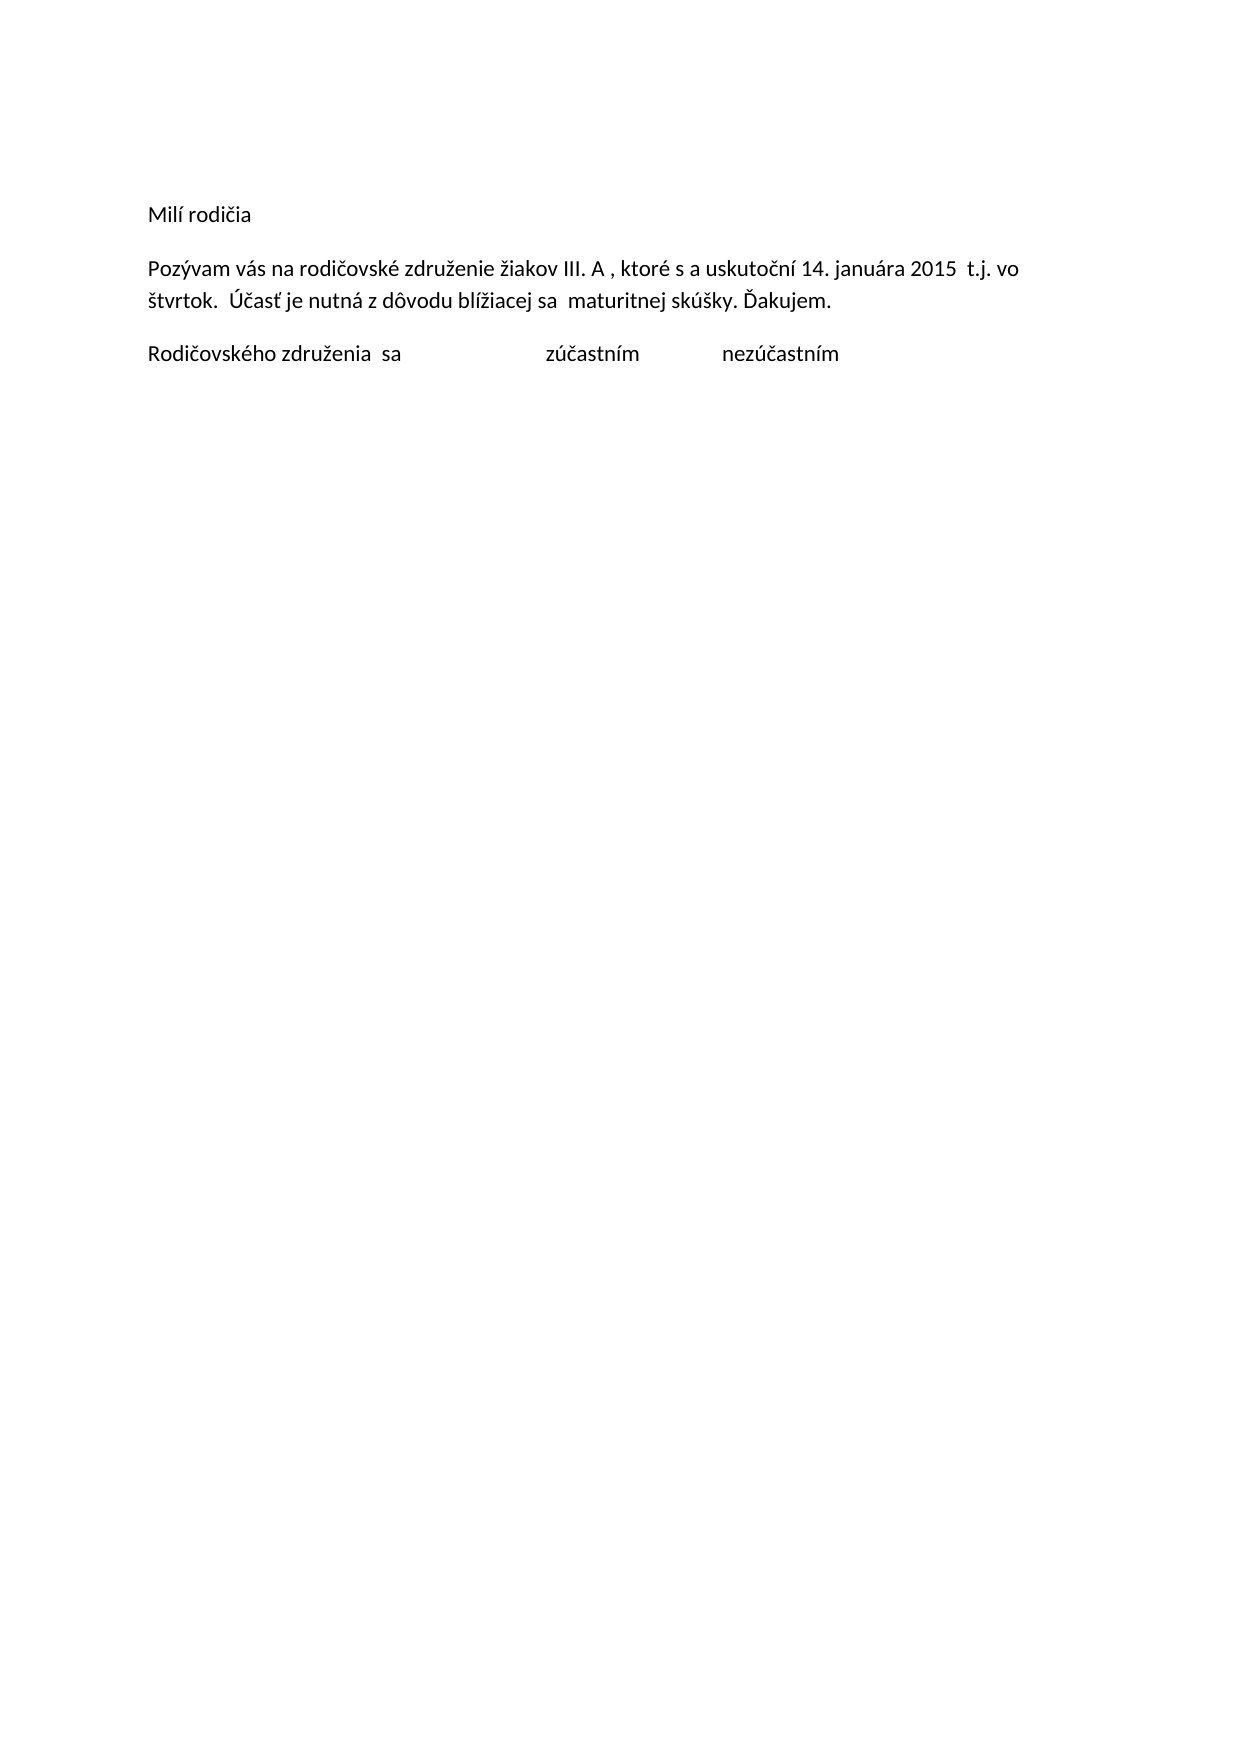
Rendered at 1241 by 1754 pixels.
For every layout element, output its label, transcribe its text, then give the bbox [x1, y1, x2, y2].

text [148, 254, 1093, 314]
text Rodičovského združenia sa zúčastním nezúčastním [148, 339, 1093, 367]
text Milí rodičia [148, 201, 1093, 229]
